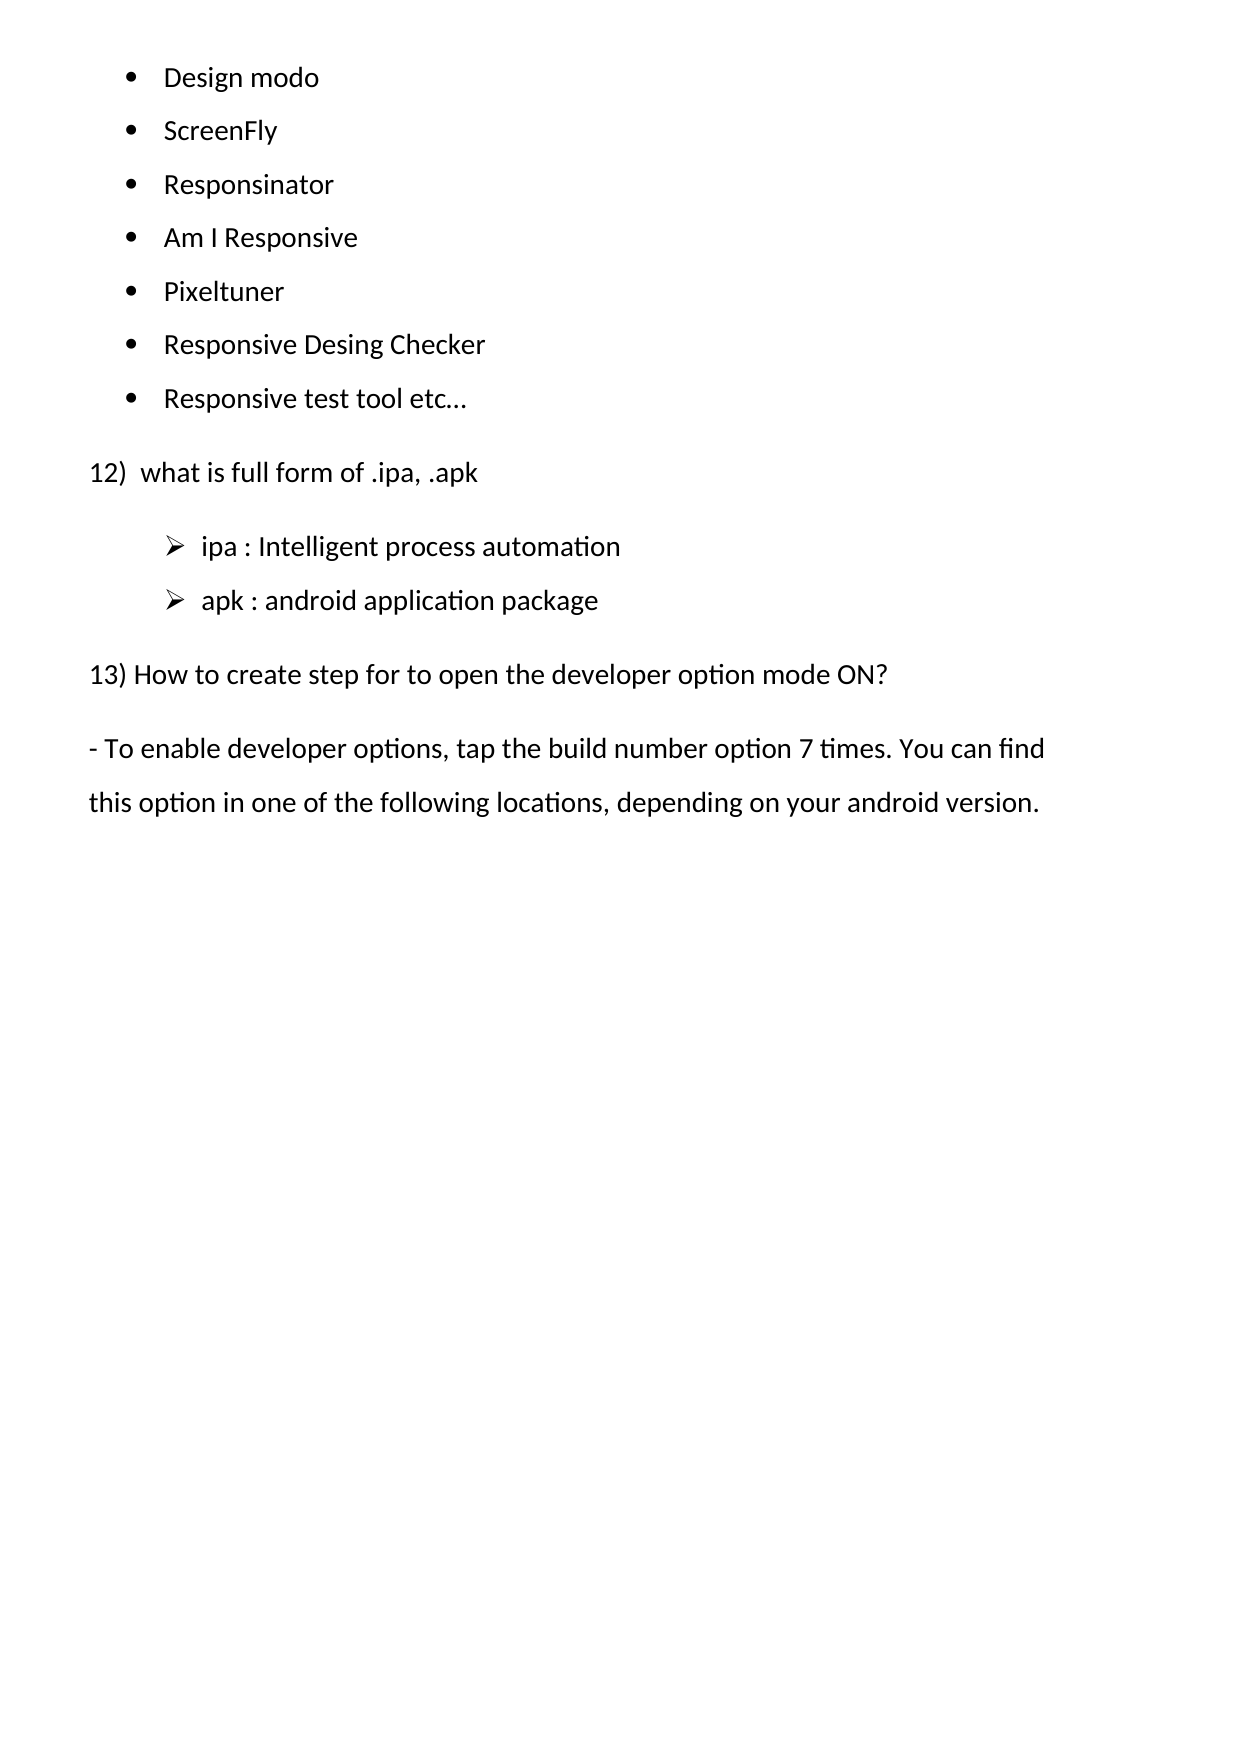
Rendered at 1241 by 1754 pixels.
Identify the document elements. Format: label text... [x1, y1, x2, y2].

list ScreenFly [126, 112, 1090, 148]
list Responsive test tool etc… [126, 380, 1090, 415]
list Design modo [126, 59, 1090, 95]
list Am I Responsive [126, 219, 1090, 255]
list Pixeltuner [126, 273, 1090, 308]
list Responsive Desing Checker [126, 326, 1090, 362]
list Responsinator [126, 166, 1090, 202]
text 12) what is full form of .ipa, .apk [89, 454, 1090, 489]
list apk : android application package [164, 582, 1090, 617]
list ipa : Intelligent process automation [164, 528, 1090, 564]
text 13) How to create step for to open the developer option mode ON? [89, 656, 1090, 692]
text - To enable developer options, tap the build number option 7 times. You can find this option in one of the following locations, depending on your android version. [89, 730, 1090, 819]
